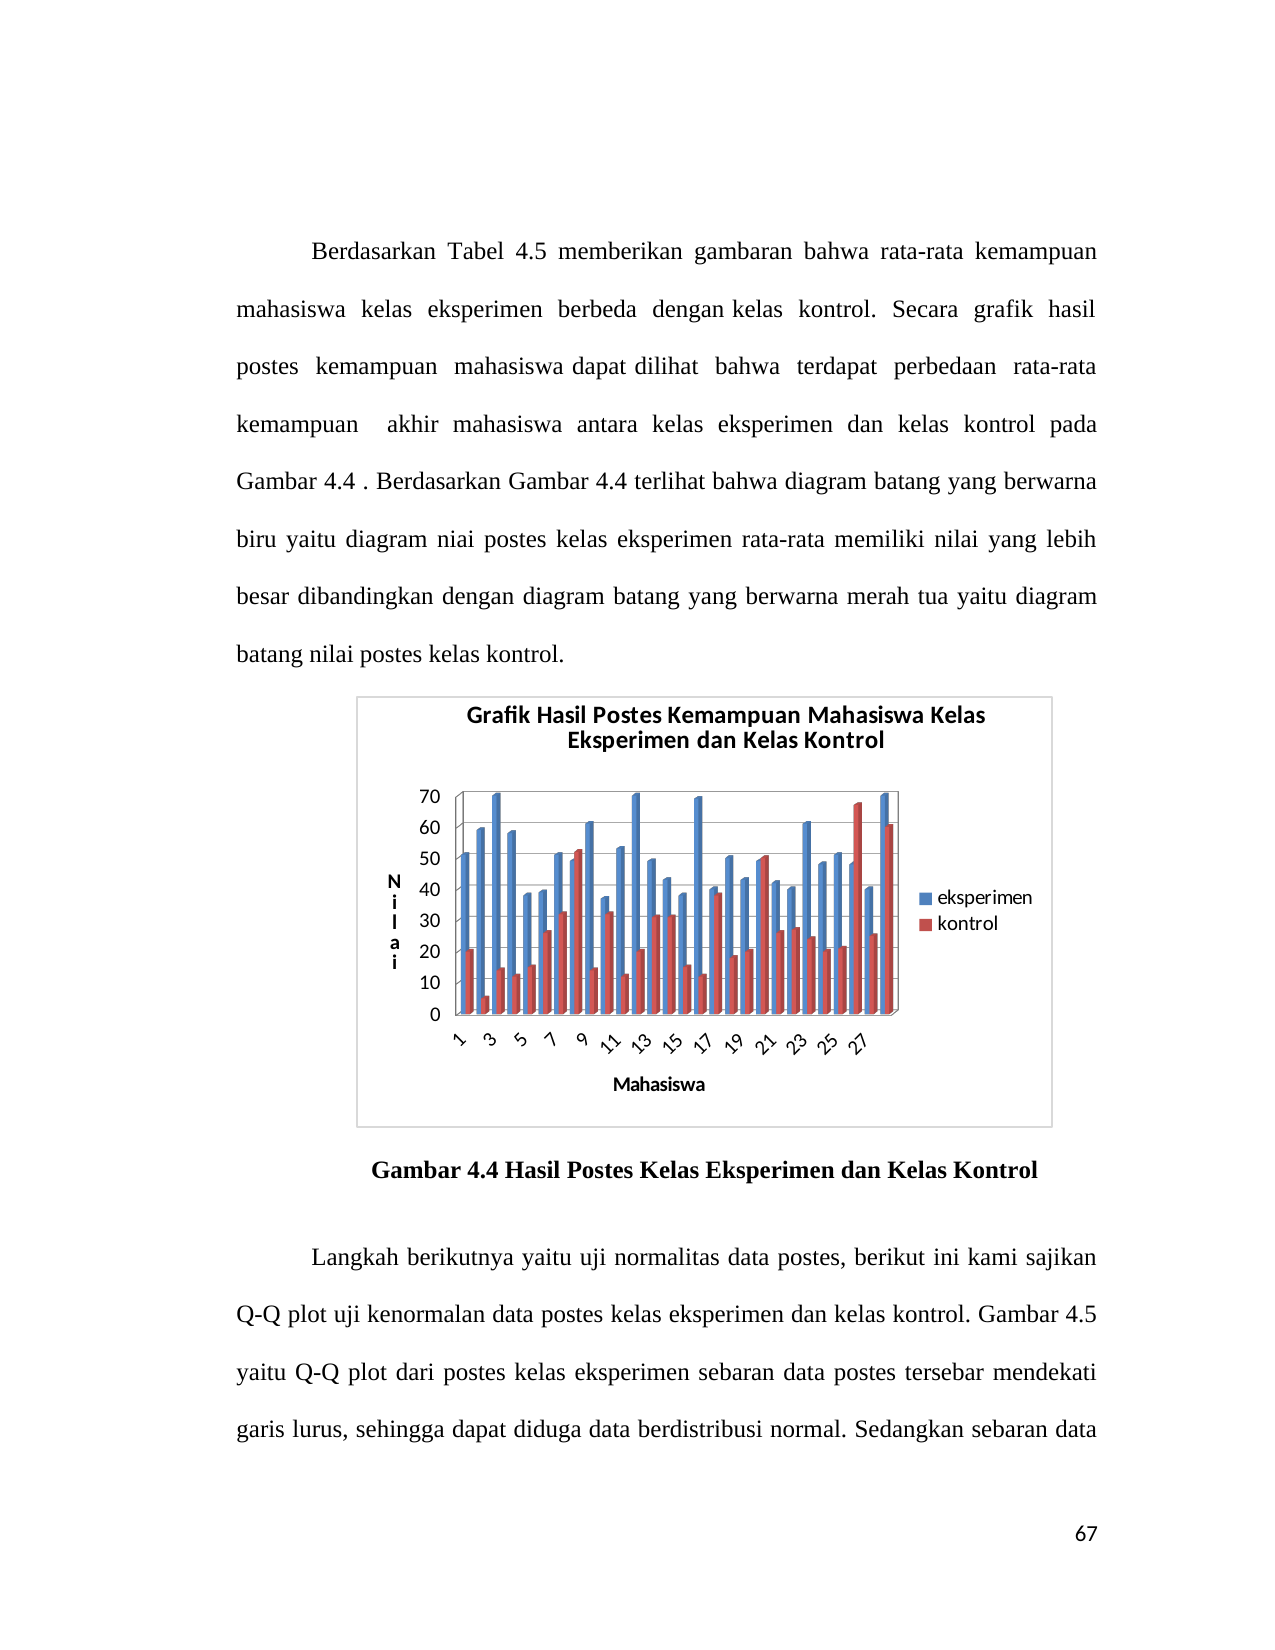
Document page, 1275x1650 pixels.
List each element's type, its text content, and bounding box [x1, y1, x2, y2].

text Berdasarkan Tabel 4.5 memberikan gambaran bahwa rata-rata kemampuan mahasiswa kelas eksperimen berbeda dengan kelas kontrol. Secara grafik hasil postes kemampuan mahasiswa dapat dilihat bahwa terdapat perbedaan rata-rata kemampuan akhir mahasiswa antara kelas eksperimen dan kelas kontrol pada Gambar 4.4 . Berdasarkan Gambar 4.4 terlihat bahwa diagram batang yang berwarna biru yaitu diagram niai postes kelas eksperimen rata-rata memiliki nilai yang lebih besar dibandingkan dengan diagram batang yang berwarna merah tua yaitu diagram batang nilai postes kelas kontrol. [236, 236, 1098, 667]
text Gambar 4.4 Hasil Postes Kelas Eksperimen dan Kelas Kontrol [236, 1156, 1098, 1184]
